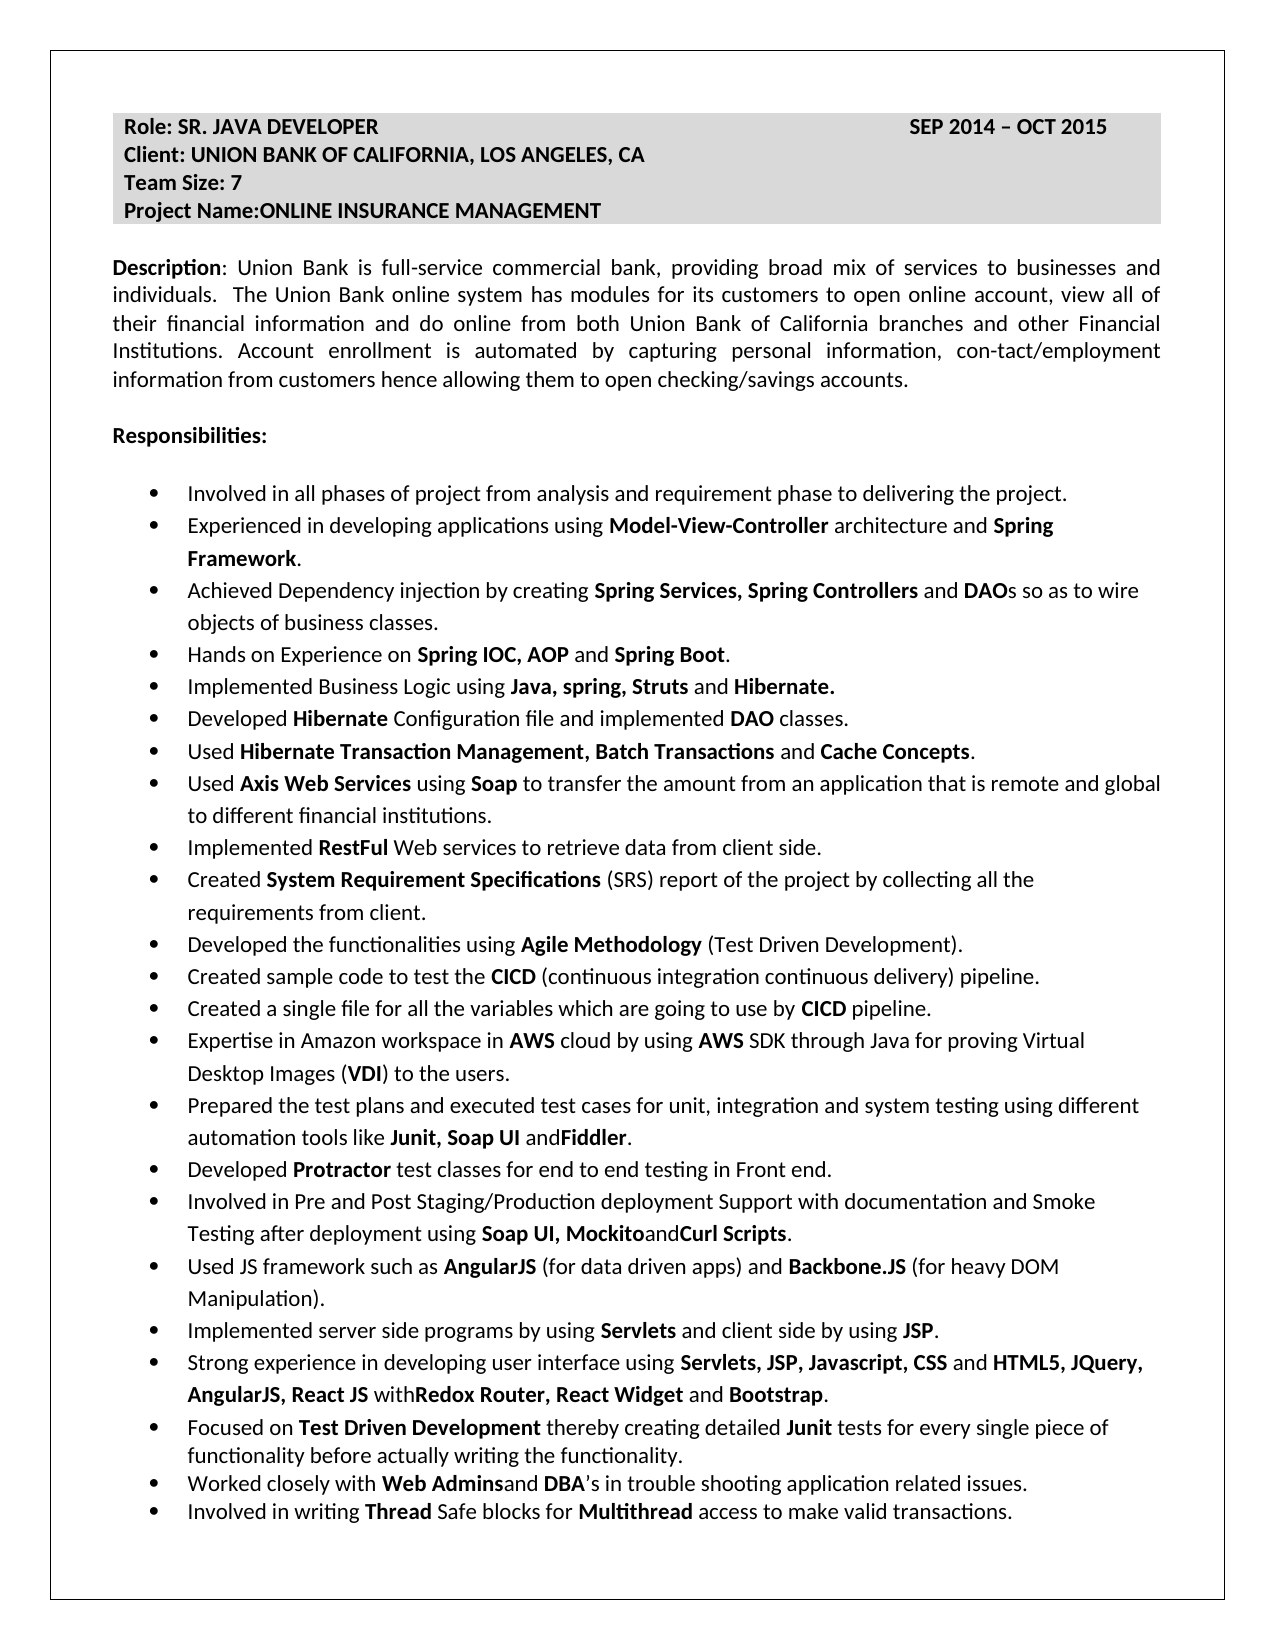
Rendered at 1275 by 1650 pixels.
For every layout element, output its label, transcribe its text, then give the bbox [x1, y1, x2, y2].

list Used JS framework such as AngularJS (for data driven apps) and Backbone.JS (for heavy DOM Manipulation). [150, 1252, 1162, 1312]
list Used Hibernate Transaction Management, Batch Transactions and Cache Concepts. [150, 737, 1162, 765]
list Developed Protractor test classes for end to end testing in Front end. [150, 1155, 1162, 1183]
text Description: Union Bank is full-service commercial bank, providing broad mix of services to businesses and individuals. The Union Bank online system has modules for its customers to open online account, view all of their financial information and do online from both Union Bank of California branches and other Financial Institutions. Account enrollment is automated by capturing personal information, con-tact/employment information from customers hence allowing them to open checking/savings accounts. [112, 253, 1162, 393]
list Created a single file for all the variables which are going to use by CICD pipeline. [150, 994, 1162, 1022]
list Hands on Experience on Spring IOC, AOP and Spring Boot. [150, 640, 1162, 668]
list Implemented RestFul Web services to retrieve data from client side. [150, 833, 1162, 861]
list Created System Requirement Specifications (SRS) report of the project by collecting all the requirements from client. [150, 866, 1162, 926]
list Involved in writing Thread Safe blocks for Multithread access to make valid transactions. [150, 1497, 1162, 1525]
list Created sample code to test the CICD (continuous integration continuous delivery) pipeline. [150, 962, 1162, 990]
list Worked closely with Web Adminsand DBA’s in trouble shooting application related issues. [150, 1469, 1162, 1497]
list Developed Hibernate Configuration file and implemented DAO classes. [150, 704, 1162, 733]
list Strong experience in developing user interface using Servlets, JSP, Javascript, CSS and HTML5, JQuery, AngularJS, React JS withRedox Router, React Widget and Bootstrap. [150, 1348, 1162, 1408]
list Implemented Business Logic using Java, spring, Struts and Hibernate. [150, 672, 1162, 700]
list Achieved Dependency injection by creating Spring Services, Spring Controllers and DAOs so as to wire objects of business classes. [150, 576, 1162, 636]
list Developed the functionalities using Agile Methodology (Test Driven Development). [150, 930, 1162, 958]
list Expertise in Amazon workspace in AWS cloud by using AWS SDK through Java for proving Virtual Desktop Images (VDI) to the users. [150, 1026, 1162, 1087]
list Involved in all phases of project from analysis and requirement phase to delivering the project. [150, 479, 1162, 507]
list Used Axis Web Services using Soap to transfer the amount from an application that is remote and global to different financial institutions. [150, 769, 1162, 829]
list Focused on Test Driven Development thereby creating detailed Junit tests for every single piece of functionality before actually writing the functionality. [150, 1413, 1162, 1469]
table_header Role: SR. JAVA DEVELOPER Client: UNION BANK OF CALIFORNIA, LOS ANGELES, CA Team Size: 7 Project Name:ONLINE INSURANCE MANAGEMENT [113, 113, 898, 224]
text Responsibilities: [112, 421, 1162, 449]
table_header SEP 2014 – OCT 2015 [898, 113, 1161, 224]
list Implemented server side programs by using Servlets and client side by using JSP. [150, 1316, 1162, 1344]
list Experienced in developing applications using Model-View-Controller architecture and Spring Framework. [150, 511, 1162, 572]
list Prepared the test plans and executed test cases for unit, integration and system testing using different automation tools like Junit, Soap UI andFiddler. [150, 1091, 1162, 1151]
list Involved in Pre and Post Staging/Production deployment Support with documentation and Smoke Testing after deployment using Soap UI, MockitoandCurl Scripts. [150, 1187, 1162, 1248]
